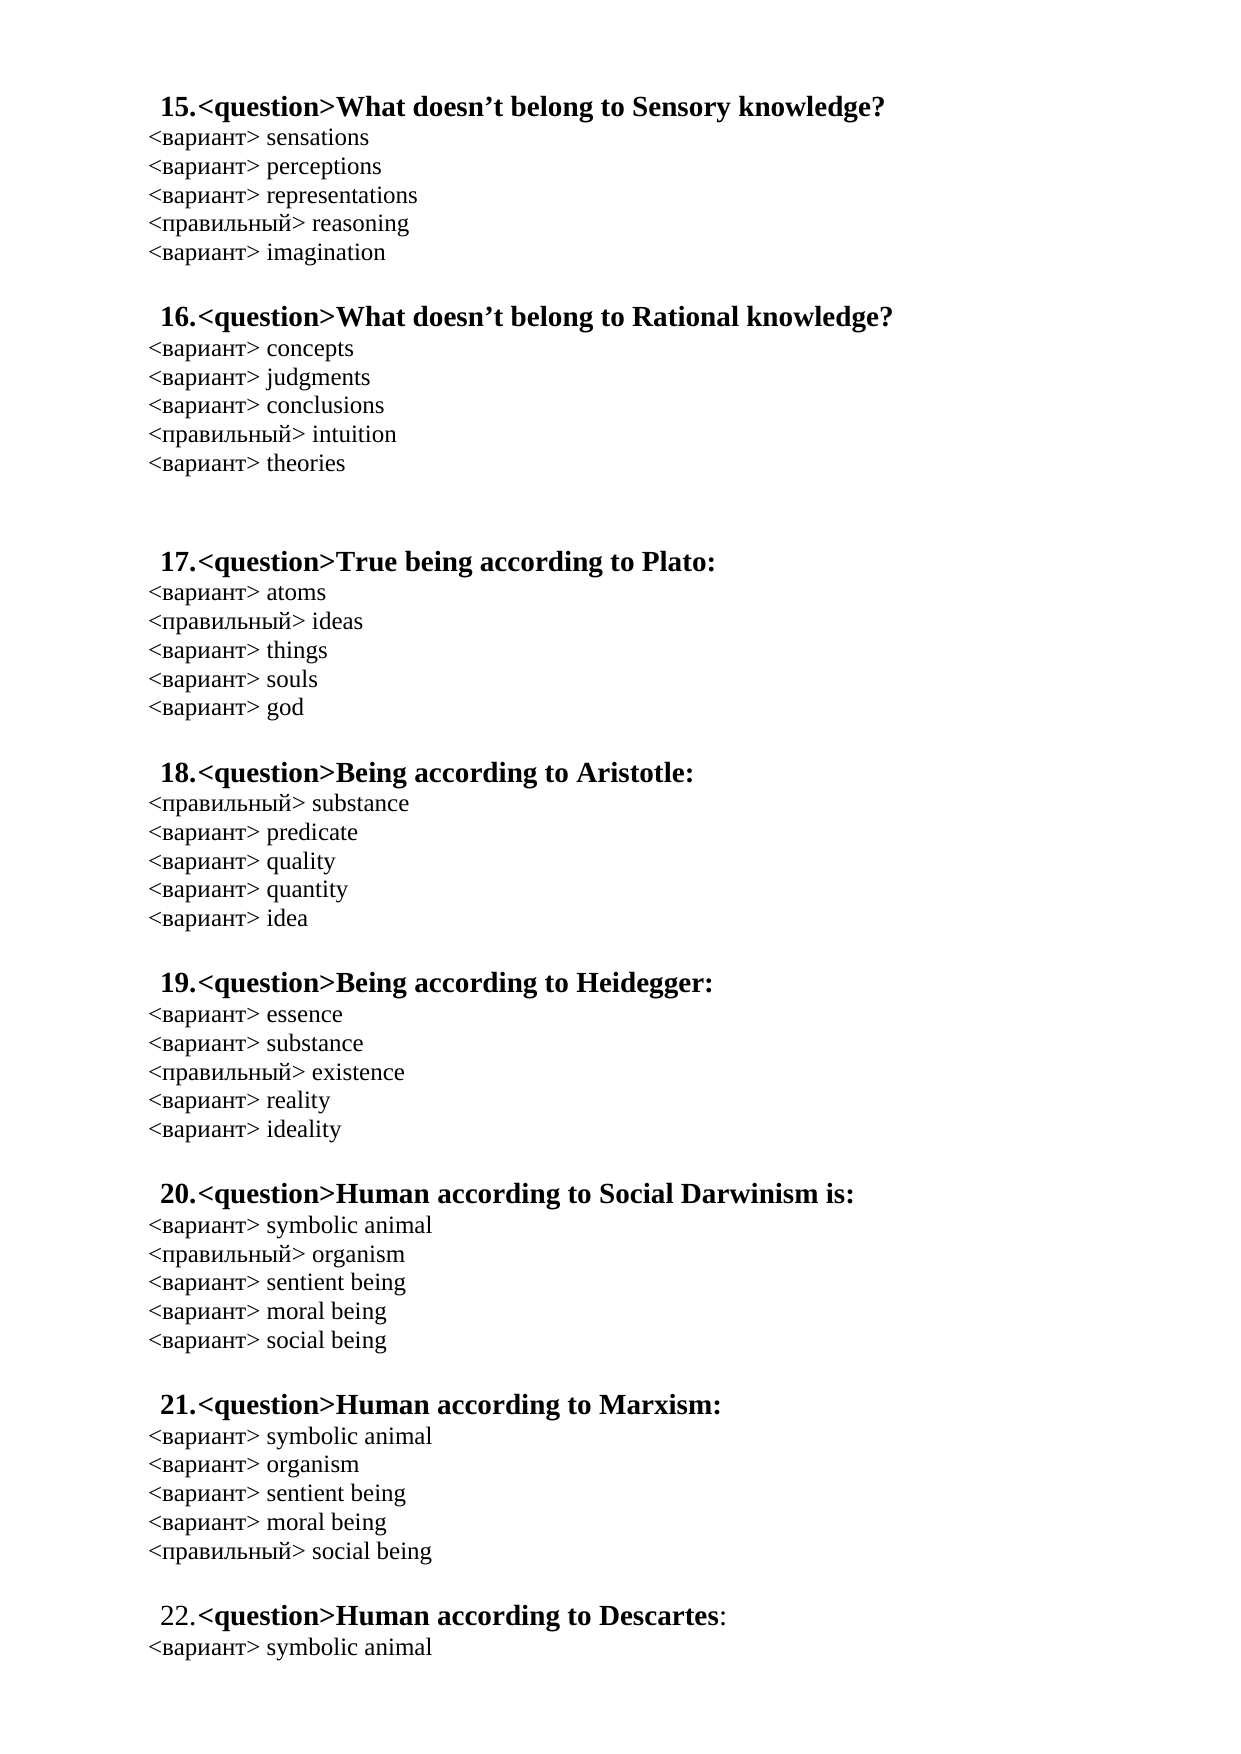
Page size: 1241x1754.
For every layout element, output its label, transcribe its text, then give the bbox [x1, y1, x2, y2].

text <вариант> quantity [148, 874, 1152, 903]
text <правильный> organism [148, 1239, 1152, 1267]
text <вариант> things [148, 635, 1152, 664]
text <вариант> reality [148, 1085, 1152, 1114]
text <правильный> social being [148, 1536, 1152, 1564]
text <правильный> ideas [148, 606, 1152, 635]
list <question>Human according to Social Darwinism is: [160, 1176, 1152, 1210]
text <правильный> reasoning [148, 208, 1152, 237]
text <вариант> quality [148, 846, 1152, 874]
text <вариант> theories [148, 448, 1152, 477]
text <вариант> atoms [148, 577, 1152, 606]
list <question>Being according to Heidegger: [160, 966, 1152, 999]
text <вариант> substance [148, 1028, 1152, 1057]
list <question>True being according to Plato: [160, 544, 1152, 577]
text <правильный> intuition [148, 419, 1152, 448]
text <вариант> moral being [148, 1507, 1152, 1536]
text <вариант> concepts [148, 333, 1152, 362]
text <вариант> ideality [148, 1114, 1152, 1143]
text <вариант> idea [148, 903, 1152, 932]
text <вариант> organism [148, 1449, 1152, 1478]
text <вариант> sentient being [148, 1478, 1152, 1507]
text <вариант> sensations [148, 122, 1152, 151]
text <вариант> representations [148, 180, 1152, 208]
text <вариант> essence [148, 999, 1152, 1028]
text <вариант> symbolic animal [148, 1421, 1152, 1449]
text <вариант> predicate [148, 817, 1152, 846]
text <вариант> god [148, 692, 1152, 721]
list <question>What doesn’t belong to Rational knowledge? [160, 299, 1152, 333]
list <question>What doesn’t belong to Sensory knowledge? [160, 89, 1152, 122]
text <вариант> symbolic animal [148, 1632, 1152, 1660]
text <вариант> perceptions [148, 151, 1152, 180]
list <question>Being according to Aristotle: [160, 755, 1152, 788]
text <вариант> conclusions [148, 391, 1152, 419]
text <вариант> social being [148, 1325, 1152, 1354]
text <вариант> judgments [148, 362, 1152, 391]
text <правильный> substance [148, 788, 1152, 817]
text <вариант> symbolic animal [148, 1210, 1152, 1239]
text <вариант> souls [148, 664, 1152, 692]
text <вариант> imagination [148, 237, 1152, 266]
text <правильный> existence [148, 1057, 1152, 1085]
text <вариант> moral being [148, 1296, 1152, 1325]
text <вариант> sentient being [148, 1267, 1152, 1296]
list <question>Human according to Descartes: [160, 1598, 1152, 1632]
list <question>Human according to Marxism: [160, 1387, 1152, 1421]
